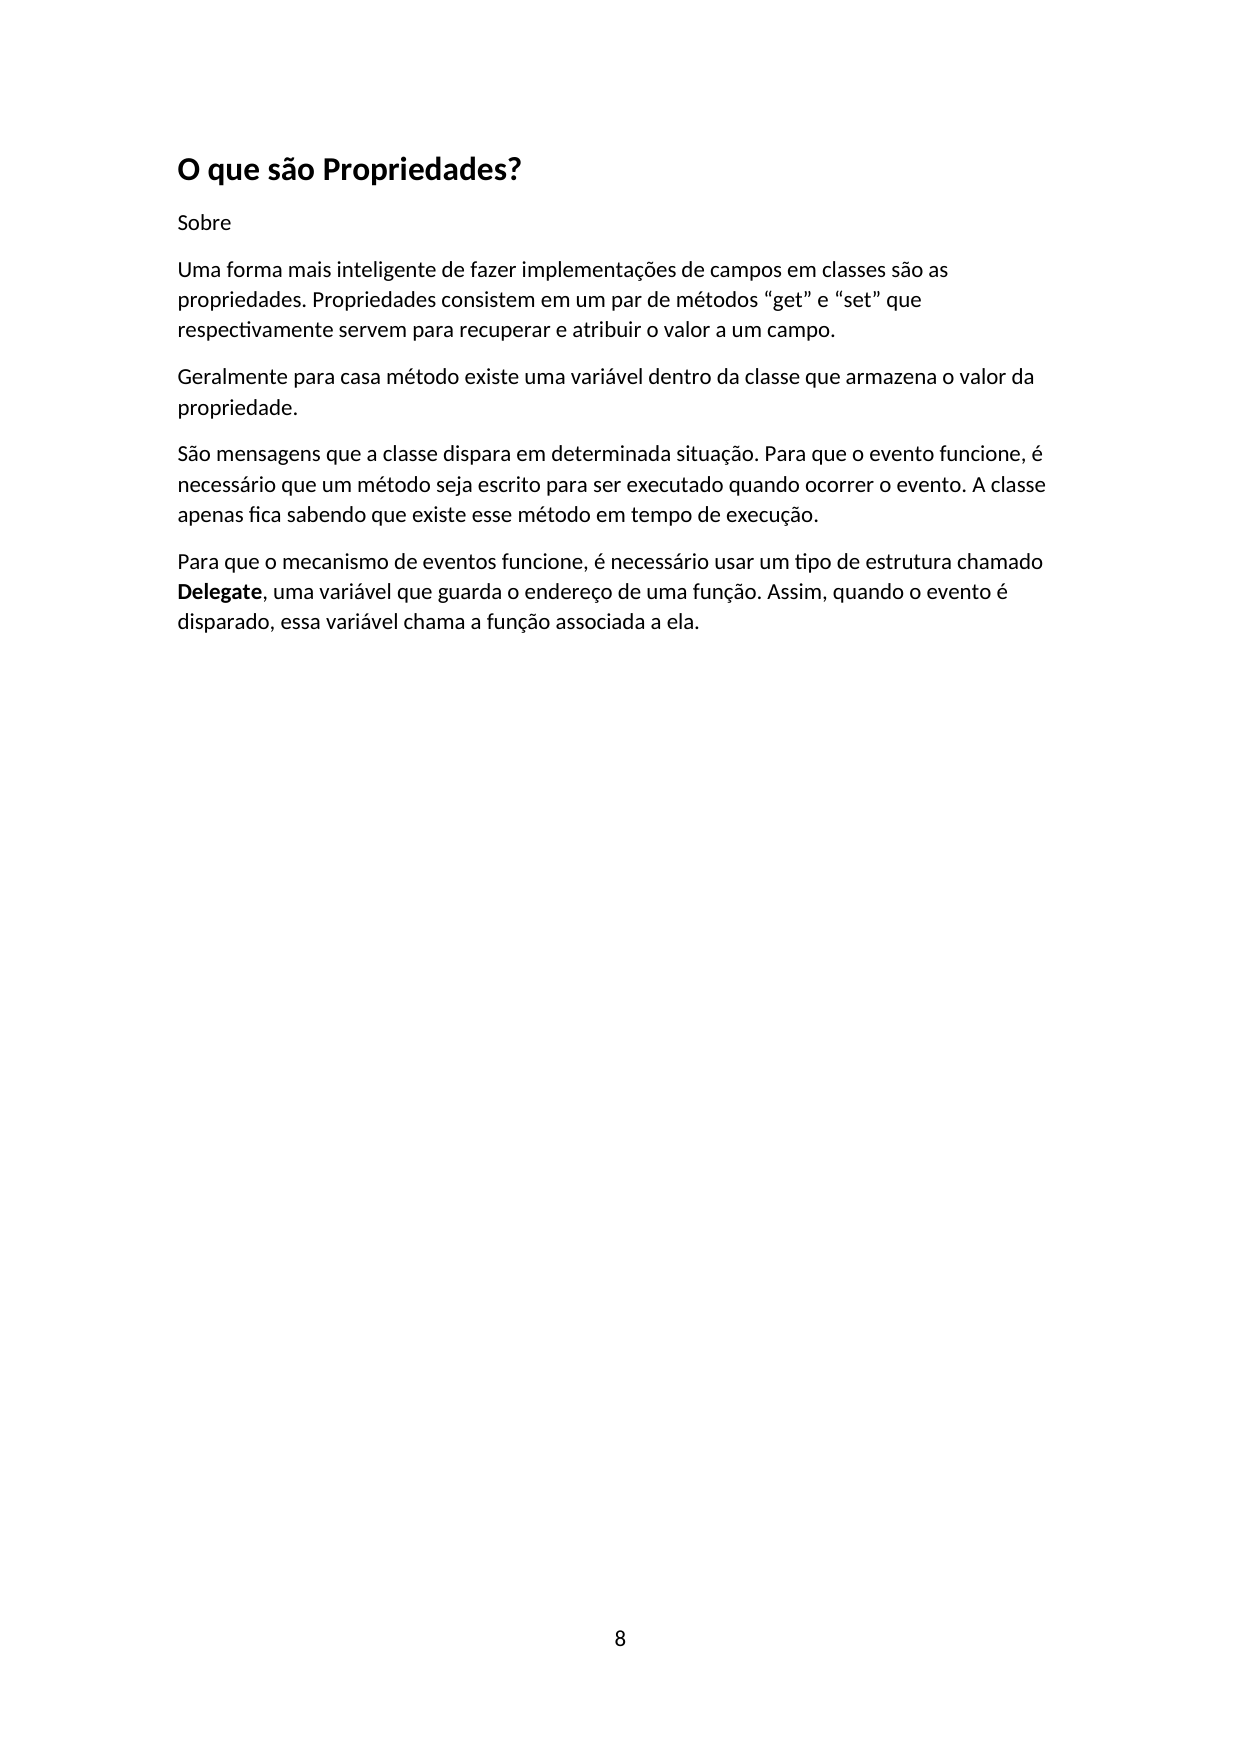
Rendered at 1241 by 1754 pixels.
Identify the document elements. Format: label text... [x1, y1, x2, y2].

text O que são Propriedades? [177, 148, 1063, 188]
text Geralmente para casa método existe uma variável dentro da classe que armazena o valor da propriedade. [177, 362, 1063, 421]
text São mensagens que a classe dispara em determinada situação. Para que o evento funcione, é necessário que um método seja escrito para ser executado quando ocorrer o evento. A classe apenas fica sabendo que existe esse método em tempo de execução. [177, 439, 1063, 528]
text Sobre [177, 208, 1063, 236]
text Para que o mecanismo de eventos funcione, é necessário usar um tipo de estrutura chamado Delegate, uma variável que guarda o endereço de uma função. Assim, quando o evento é disparado, essa variável chama a função associada a ela. [177, 547, 1063, 635]
text Uma forma mais inteligente de fazer implementações de campos em classes são as propriedades. Propriedades consistem em um par de métodos “get” e “set” que respectivamente servem para recuperar e atribuir o valor a um campo. [177, 255, 1063, 343]
